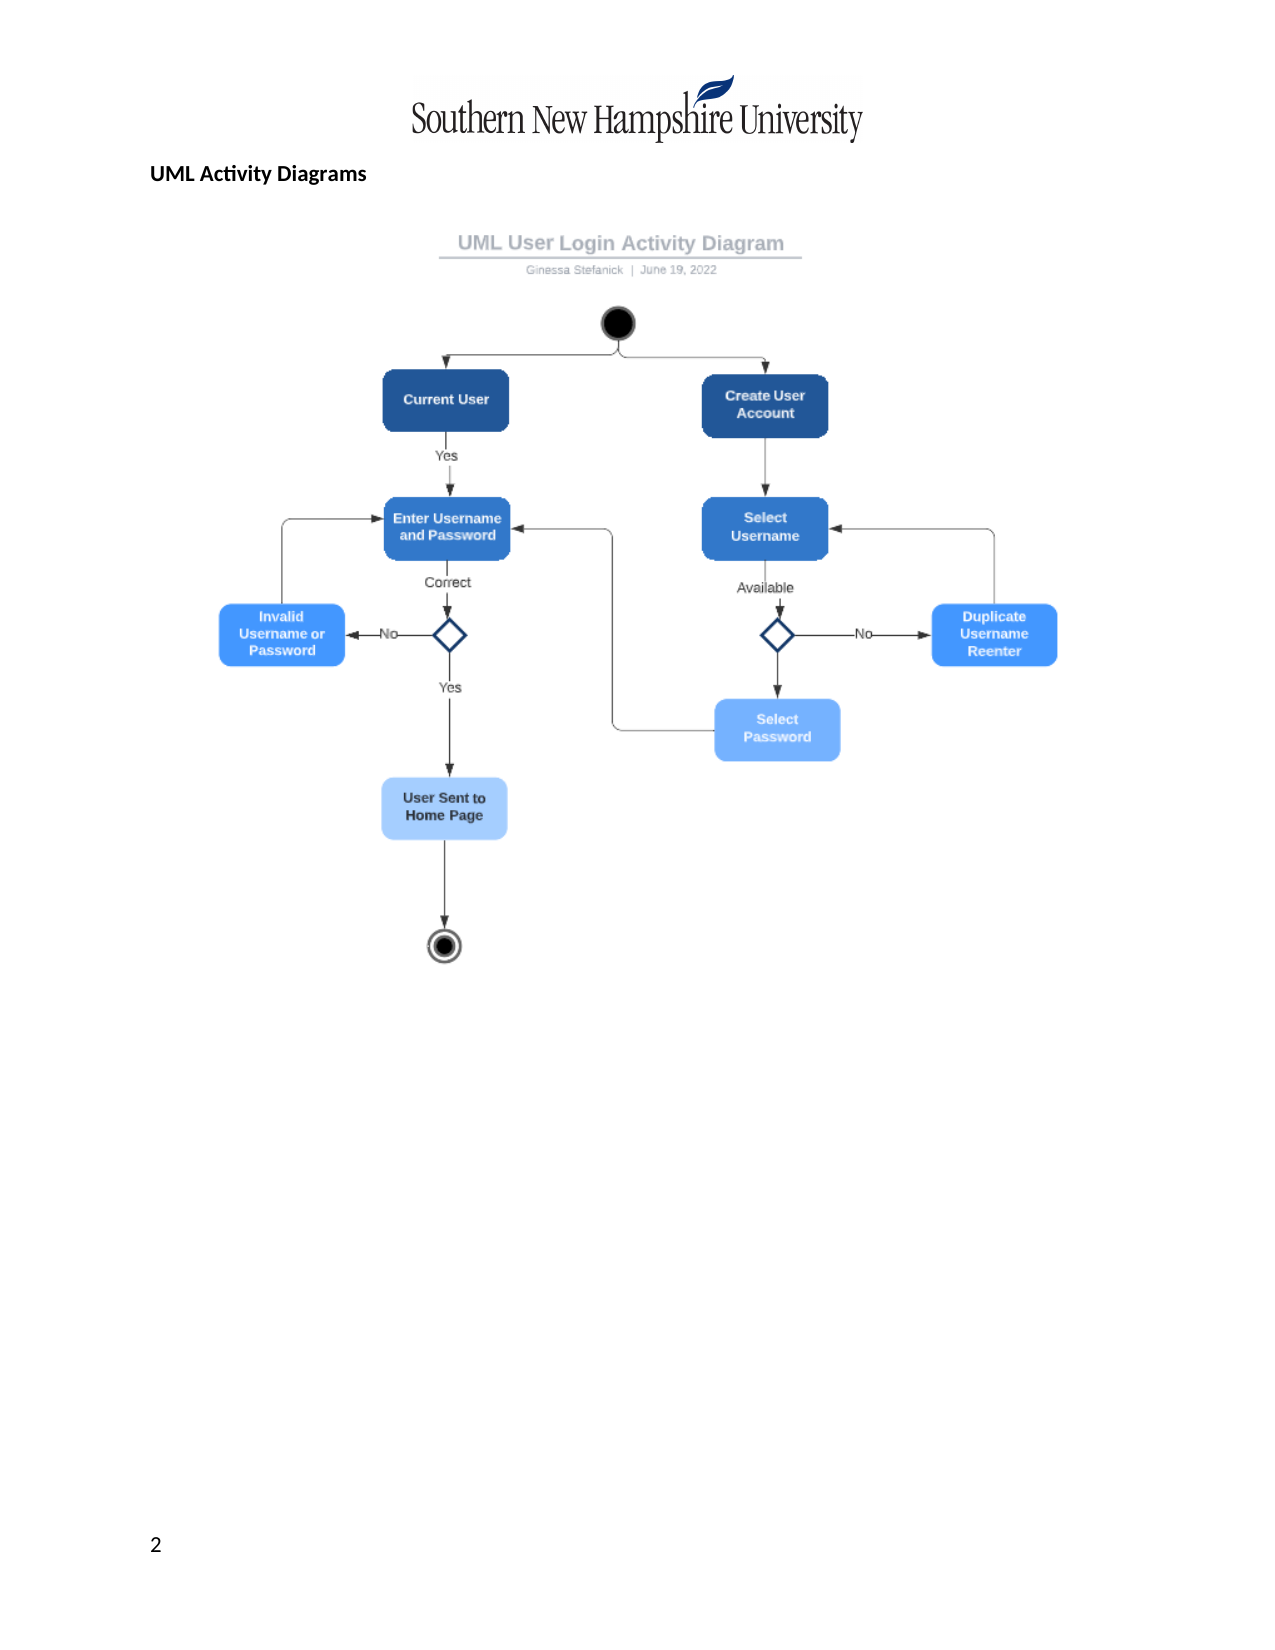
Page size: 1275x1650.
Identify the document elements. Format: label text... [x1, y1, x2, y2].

picture [412, 75, 863, 143]
subtitle UML Activity Diagrams [150, 159, 1125, 187]
picture [210, 215, 1065, 982]
